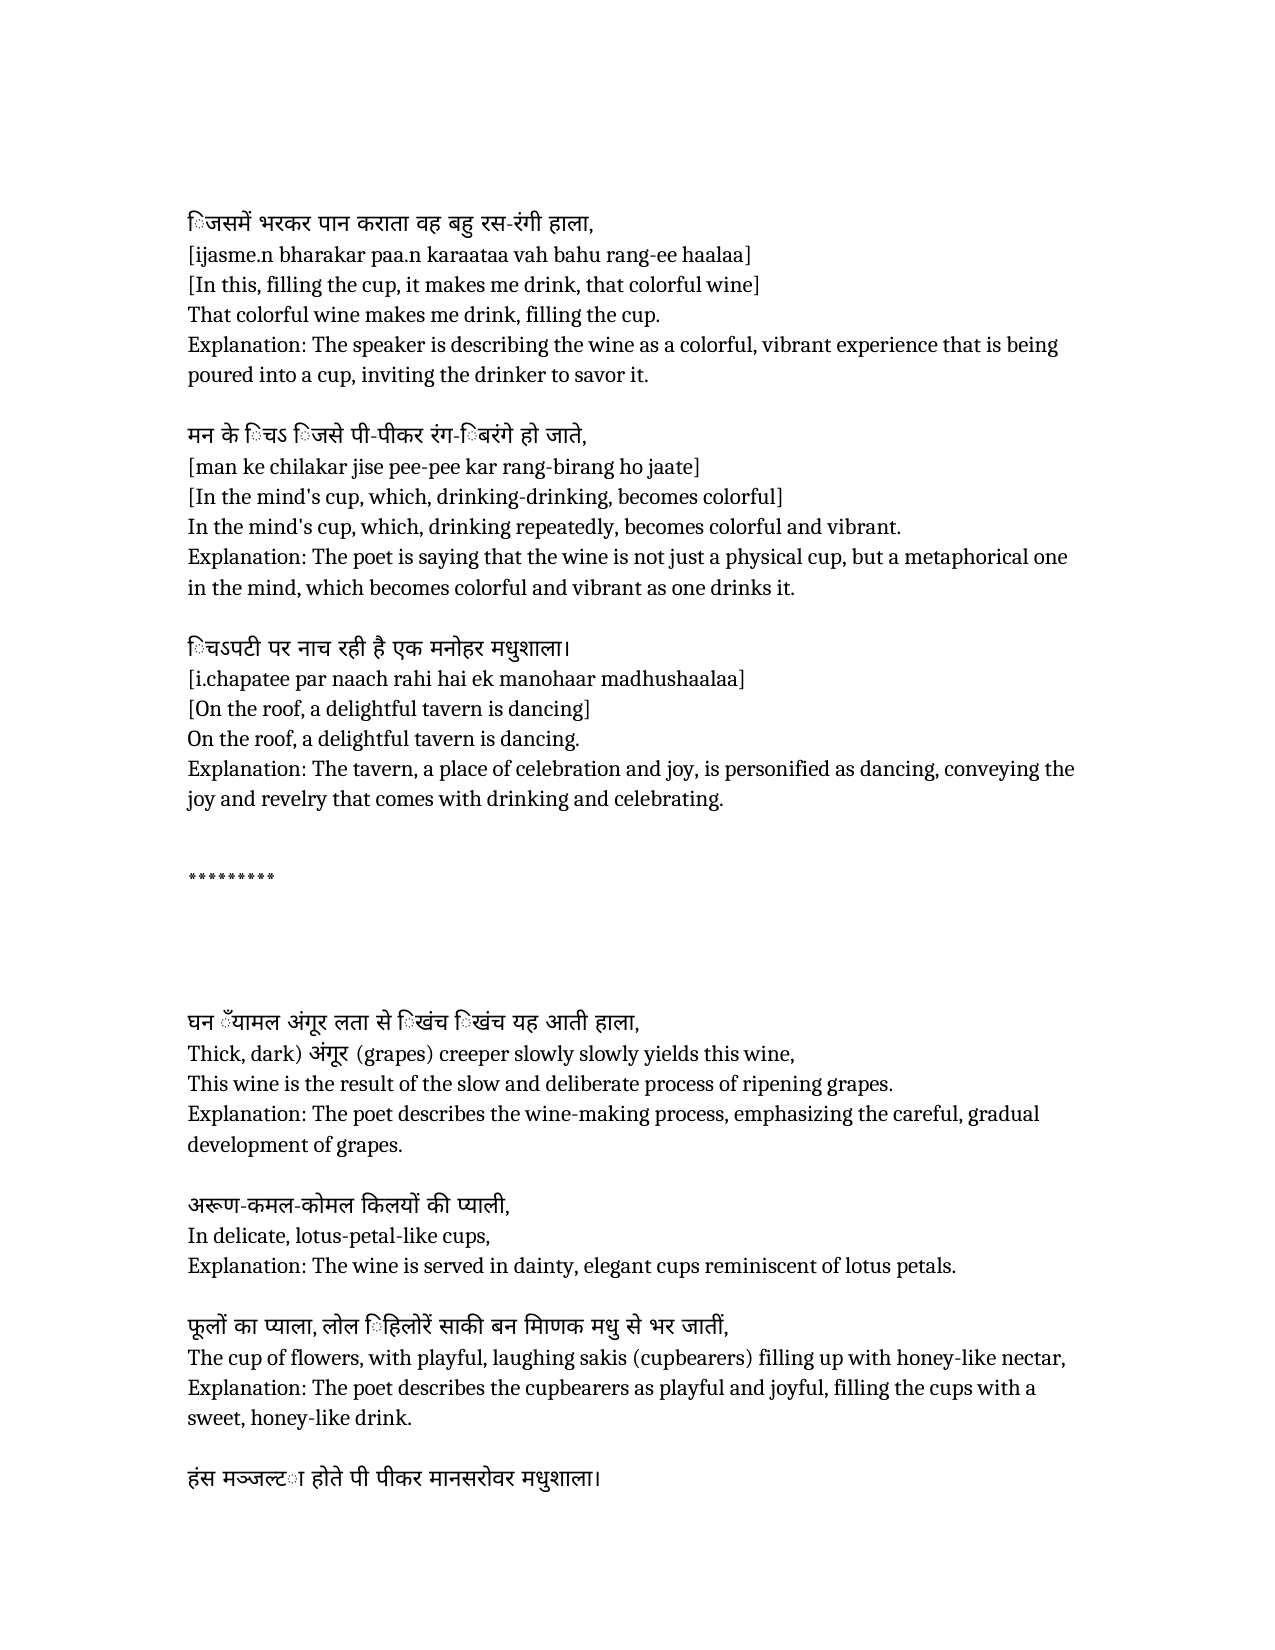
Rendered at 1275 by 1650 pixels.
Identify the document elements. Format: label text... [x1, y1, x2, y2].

text िजसमें भरकर पान कराता वह बहु रस-रंगी हाला, [ijasme.n bharakar paa.n karaataa vah bahu rang-ee haalaa] [In this, filling the cup, it makes me drink, that colorful wine] That colorful wine makes me drink, filling the cup. Explanation: The speaker is describing the wine as a colorful, vibrant experience that is being poured into a cup, inviting the drinker to savor it. मन के िचऽ िजसे पी-पीकर रंग-िबरंगे हो जाते, [man ke chilakar jise pee-pee kar rang-birang ho jaate] [In the mind's cup, which, drinking-drinking, becomes colorful] In the mind's cup, which, drinking repeatedly, becomes colorful and vibrant. Explanation: The poet is saying that the wine is not just a physical cup, but a metaphorical one in the mind, which becomes colorful and vibrant as one drinks it. िचऽपटी पर नाच रही है एक मनोहर मधुशाला। [i.chapatee par naach rahi hai ek manohaar madhushaalaa] [On the roof, a delightful tavern is dancing] On the roof, a delightful tavern is dancing. Explanation: The tavern, a place of celebration and joy, is personified as dancing, conveying the joy and revelry that comes with drinking and celebrating. [187, 150, 1087, 813]
text ********* [187, 837, 1087, 924]
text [187, 949, 1087, 1492]
